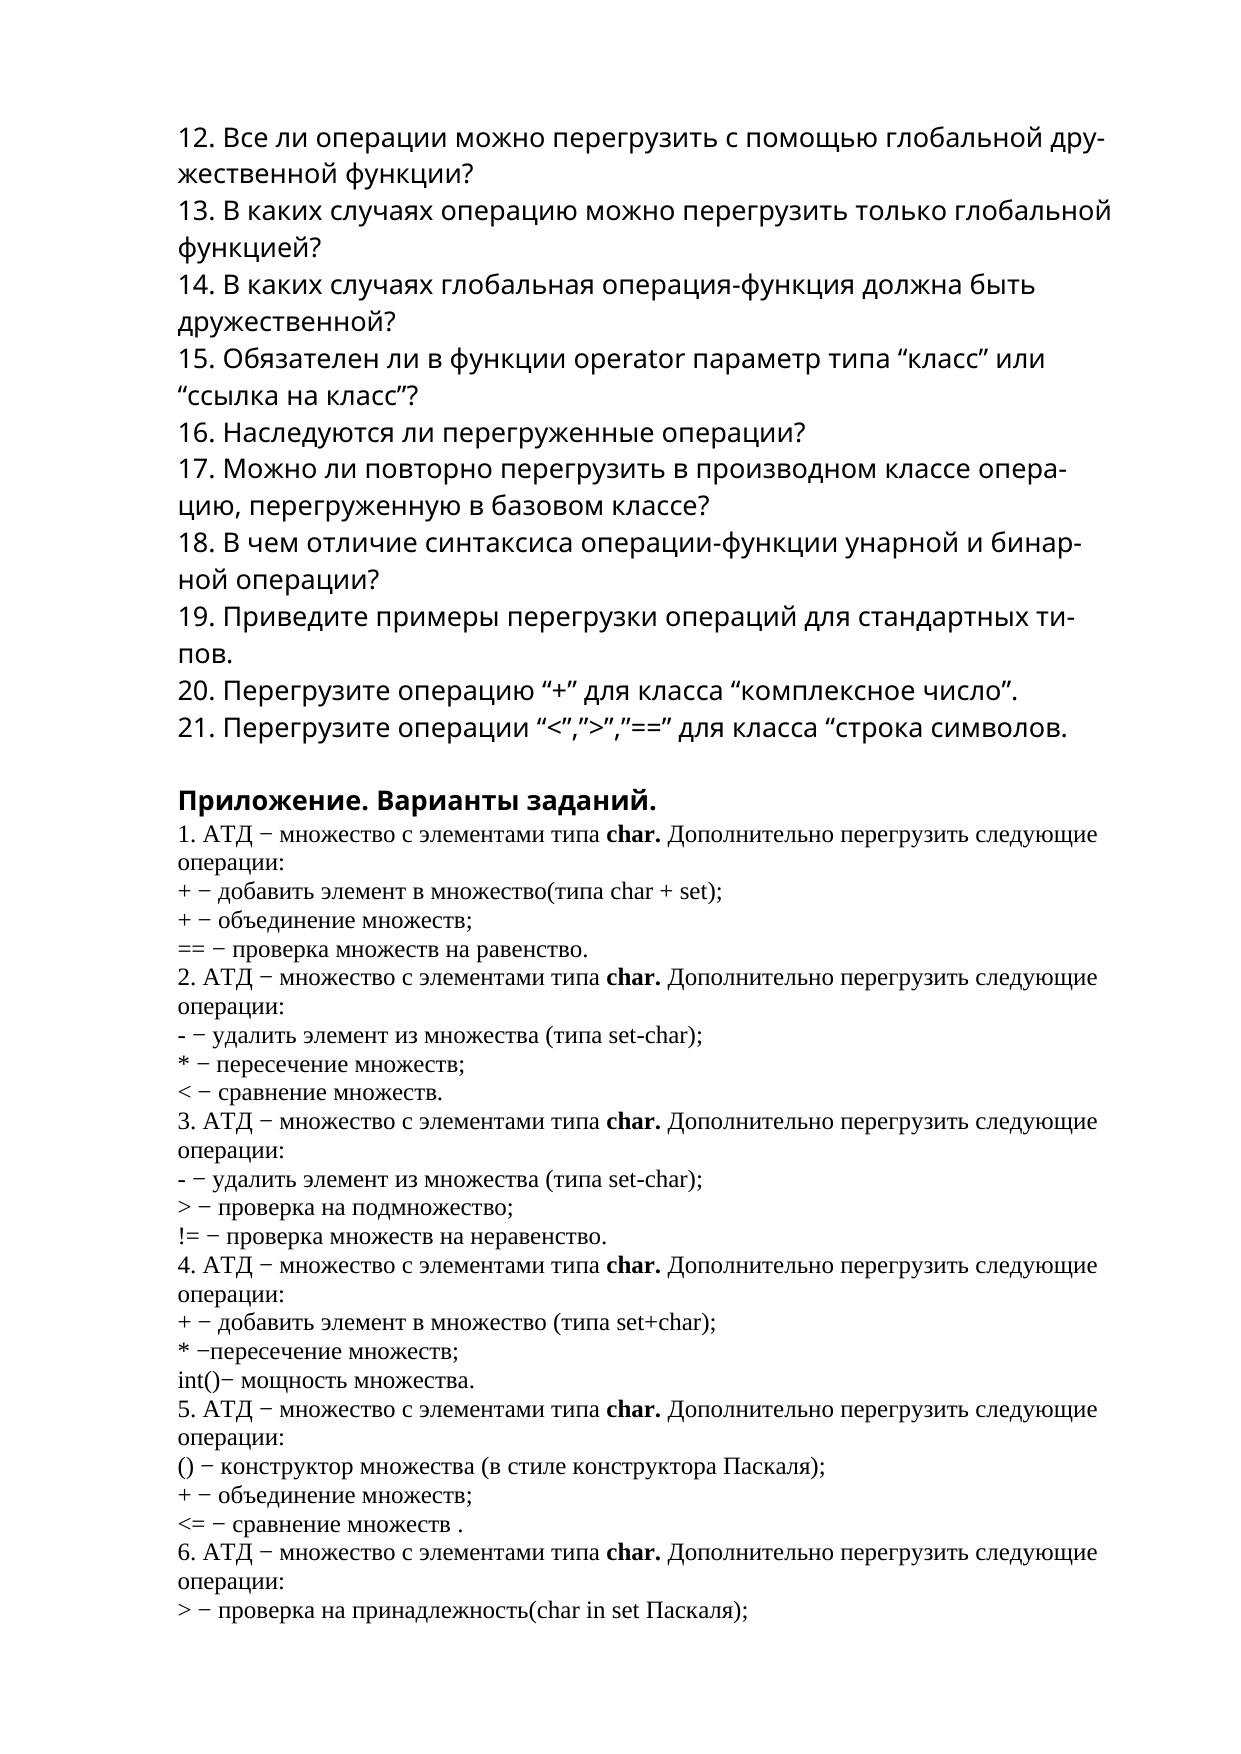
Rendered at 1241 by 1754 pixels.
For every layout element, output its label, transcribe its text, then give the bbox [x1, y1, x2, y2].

text Приложение. Варианты заданий. 1. АТД − множество с элементами типа char. Дополнительно перегрузить следующие операции: + − добавить элемент в множество(типа char + set); + − объединение множеств; == − проверка множеств на равенство. 2. АТД − множество с элементами типа char. Дополнительно перегрузить следующие операции: - − удалить элемент из множества (типа set-char); * − пересечение множеств; < − сравнение множеств. 3. АТД − множество с элементами типа char. Дополнительно перегрузить следующие операции: - − удалить элемент из множества (типа set-char); > − проверка на подмножество; != − проверка множеств на неравенство. 4. АТД − множество с элементами типа char. Дополнительно перегрузить следующие операции: + − добавить элемент в множество (типа set+char); * −пересечение множеств; [177, 782, 1152, 1365]
text 13. В каких случаях операцию можно перегрузить только глобальной функцией? 14. В каких случаях глобальная операция-функция должна быть дружественной? 15. Обязателен ли в функции operator параметр типа “класс” или “ссылка на класс”? 16. Наследуются ли перегруженные операции? 17. Можно ли повторно перегрузить в производном классе опера- цию, перегруженную в базовом классе? 18. В чем отличие синтаксиса операции-функции унарной и бинар- ной операции? 19. Приведите примеры перегрузки операций для стандартных ти- пов. 20. Перегрузите операцию “+” для класса “комплексное число”. 21. Перегрузите операции “<”,”>”,”==” для класса “строка символов. [177, 192, 1152, 745]
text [177, 118, 1152, 192]
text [177, 1365, 1152, 1624]
